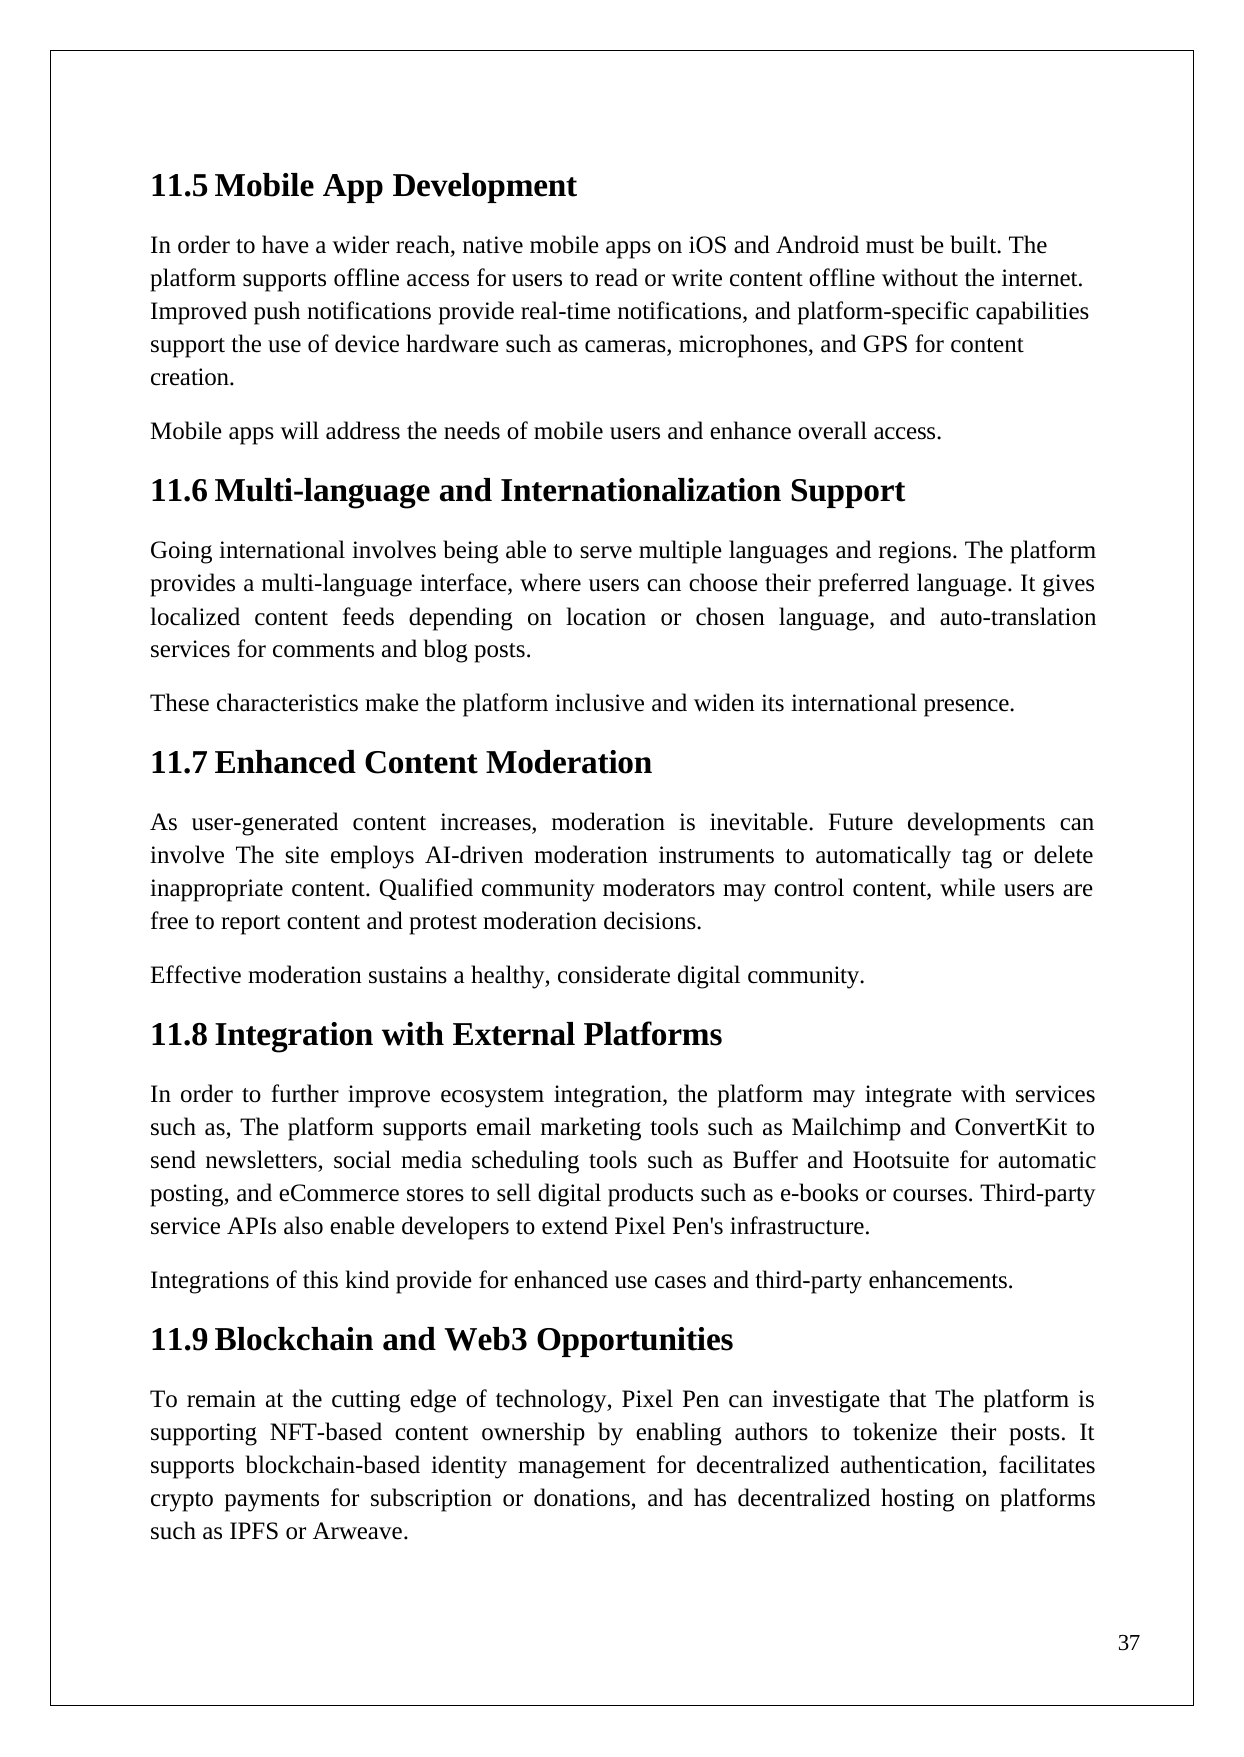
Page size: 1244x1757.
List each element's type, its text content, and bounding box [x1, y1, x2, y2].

subtitle Enhanced Content Moderation [150, 742, 1140, 780]
subtitle Mobile App Development [150, 165, 1140, 203]
text To remain at the cutting edge of technology, Pixel Pen can investigate that The platform is supporting NFT-based content ownership by enabling authors to tokenize their posts. It supports blockchain-based identity management for decentralized authentication, facilitates crypto payments for subscription or donations, and has decentralized hosting on platforms such as IPFS or Arweave. [150, 1384, 1096, 1545]
subtitle Multi-language and Internationalization Support [150, 471, 1140, 509]
subtitle Blockchain and Web3 Opportunities [150, 1319, 1140, 1358]
text In order to have a wider reach, native mobile apps on iOS and Android must be built. The platform supports offline access for users to read or write content offline without the internet. Improved push notifications provide real-time notifications, and platform-specific capabilities support the use of device hardware such as cameras, microphones, and GPS for content creation. [150, 230, 1107, 391]
text In order to further improve ecosystem integration, the platform may integrate with services such as, The platform supports email marketing tools such as Mailchimp and ConvertKit to send newsletters, social media scheduling tools such as Buffer and Hootsuite for automatic posting, and eCommerce stores to sell digital products such as e-books or courses. Third-party service APIs also enable developers to extend Pixel Pen's infrastructure. [150, 1079, 1096, 1240]
text Going international involves being able to serve multiple languages and regions. The platform provides a multi-language interface, where users can choose their preferred language. It gives localized content feeds depending on location or chosen language, and auto-translation services for comments and blog posts. [150, 536, 1096, 663]
text These characteristics make the platform inclusive and widen its international presence. [150, 688, 1140, 716]
text Integrations of this kind provide for enhanced use cases and third-party enhancements. [150, 1265, 1140, 1294]
text Mobile apps will address the needs of mobile users and enhance overall access. [150, 416, 1140, 444]
subtitle Integration with External Platforms [150, 1014, 1140, 1052]
text As user-generated content increases, moderation is inevitable. Future developments can involve The site employs AI-driven moderation instruments to automatically tag or delete inappropriate content. Qualified community moderators may control content, while users are free to report content and protest moderation decisions. [150, 807, 1094, 935]
text Effective moderation sustains a healthy, considerate digital community. [150, 960, 1140, 988]
